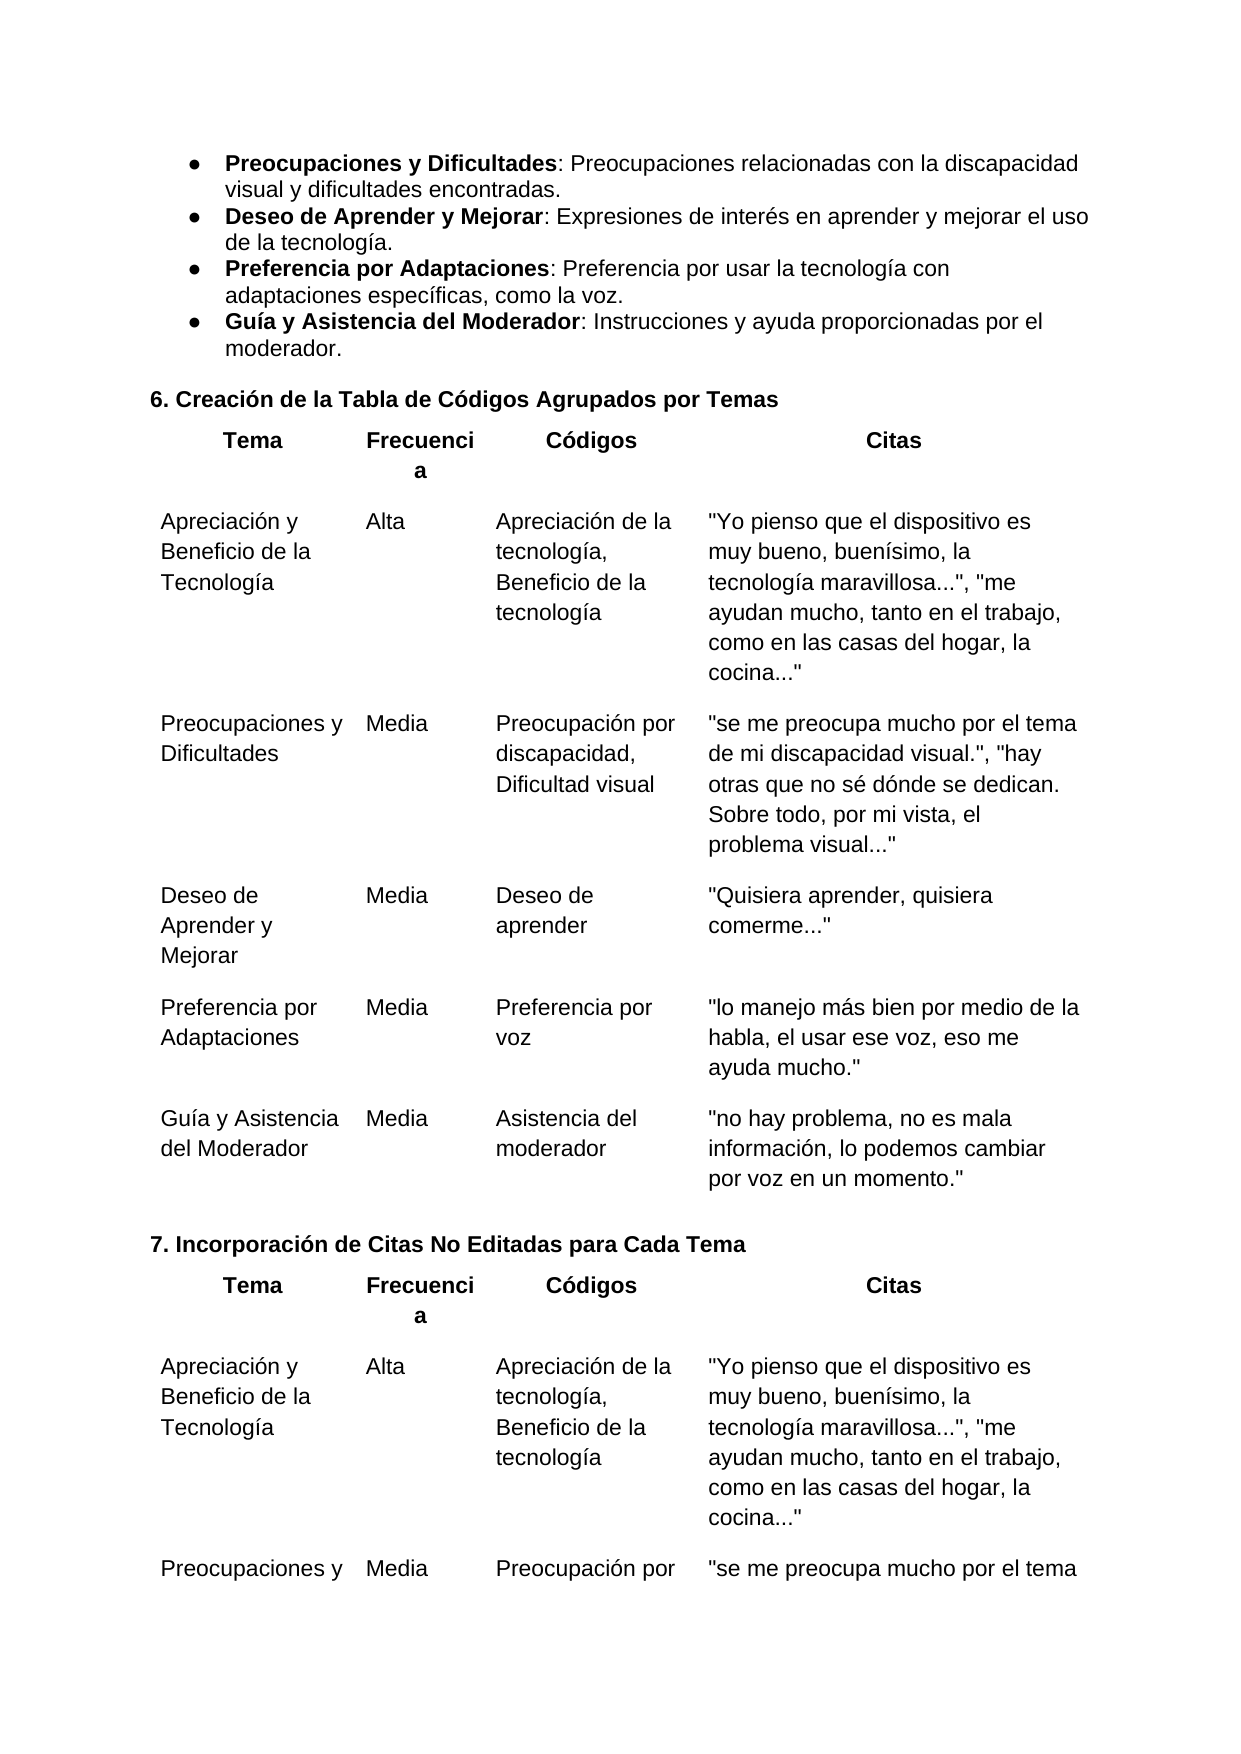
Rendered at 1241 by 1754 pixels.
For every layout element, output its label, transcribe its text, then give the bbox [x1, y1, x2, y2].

subtitle 7. Incorporación de Citas No Editadas para Cada Tema [150, 1231, 1090, 1257]
table_cell Apreciación de la tecnología, Beneficio de la tecnología [485, 1343, 698, 1545]
table_cell Media [355, 1545, 485, 1604]
table_cell Apreciación y Beneficio de la Tecnología [150, 498, 355, 700]
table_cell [485, 1545, 698, 1604]
table_header Frecuencia [355, 1261, 485, 1343]
table_cell Deseo de Aprender y Mejorar [150, 872, 355, 983]
subtitle 6. Creación de la Tabla de Códigos Agrupados por Temas [150, 386, 1090, 412]
table_cell "Quisiera aprender, quisiera comerme..." [698, 872, 1090, 983]
table_cell Deseo de aprender [485, 872, 698, 983]
table_cell Guía y Asistencia del Moderador [150, 1095, 355, 1206]
list Preferencia por Adaptaciones: Preferencia por usar la tecnología con adaptaciones específicas, como la voz. [187, 255, 1090, 308]
table_cell Media [355, 872, 485, 983]
table_header Frecuencia [355, 416, 485, 498]
table_cell "no hay problema, no es mala información, lo podemos cambiar por voz en un momento." [698, 1095, 1090, 1206]
table_cell Asistencia del moderador [485, 1095, 698, 1206]
table_cell Apreciación de la tecnología, Beneficio de la tecnología [485, 498, 698, 700]
table_cell Apreciación y Beneficio de la Tecnología [150, 1343, 355, 1545]
table_cell Preferencia por Adaptaciones [150, 983, 355, 1094]
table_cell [150, 1545, 355, 1604]
table_cell Media [355, 983, 485, 1094]
table_header Códigos [485, 416, 698, 498]
list Deseo de Aprender y Mejorar: Expresiones de interés en aprender y mejorar el uso de la tecnología. [187, 203, 1090, 255]
table_cell Preocupación por discapacidad, Dificultad visual [485, 700, 698, 872]
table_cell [698, 1545, 1090, 1604]
table_header Tema [150, 1261, 355, 1343]
table_cell "Yo pienso que el dispositivo es muy bueno, buenísimo, la tecnología maravillosa...", "me ayudan mucho, tanto en el trabajo, como en las casas del hogar, la cocina..." [698, 498, 1090, 700]
table_cell Media [355, 1095, 485, 1206]
table_cell "lo manejo más bien por medio de la habla, el usar ese voz, eso me ayuda mucho." [698, 983, 1090, 1094]
table_cell Alta [355, 498, 485, 700]
table_header Códigos [485, 1261, 698, 1343]
list Guía y Asistencia del Moderador: Instrucciones y ayuda proporcionadas por el moderador. [187, 308, 1090, 361]
table_header Citas [698, 1261, 1090, 1343]
table_cell "Yo pienso que el dispositivo es muy bueno, buenísimo, la tecnología maravillosa...", "me ayudan mucho, tanto en el trabajo, como en las casas del hogar, la cocina..." [698, 1343, 1090, 1545]
table_cell Media [355, 700, 485, 872]
table_header Citas [698, 416, 1090, 498]
table_header Tema [150, 416, 355, 498]
table_cell Preferencia por voz [485, 983, 698, 1094]
table_cell Preocupaciones y Dificultades [150, 700, 355, 872]
table_cell Alta [355, 1343, 485, 1545]
list Preocupaciones y Dificultades: Preocupaciones relacionadas con la discapacidad visual y dificultades encontradas. [187, 150, 1090, 203]
